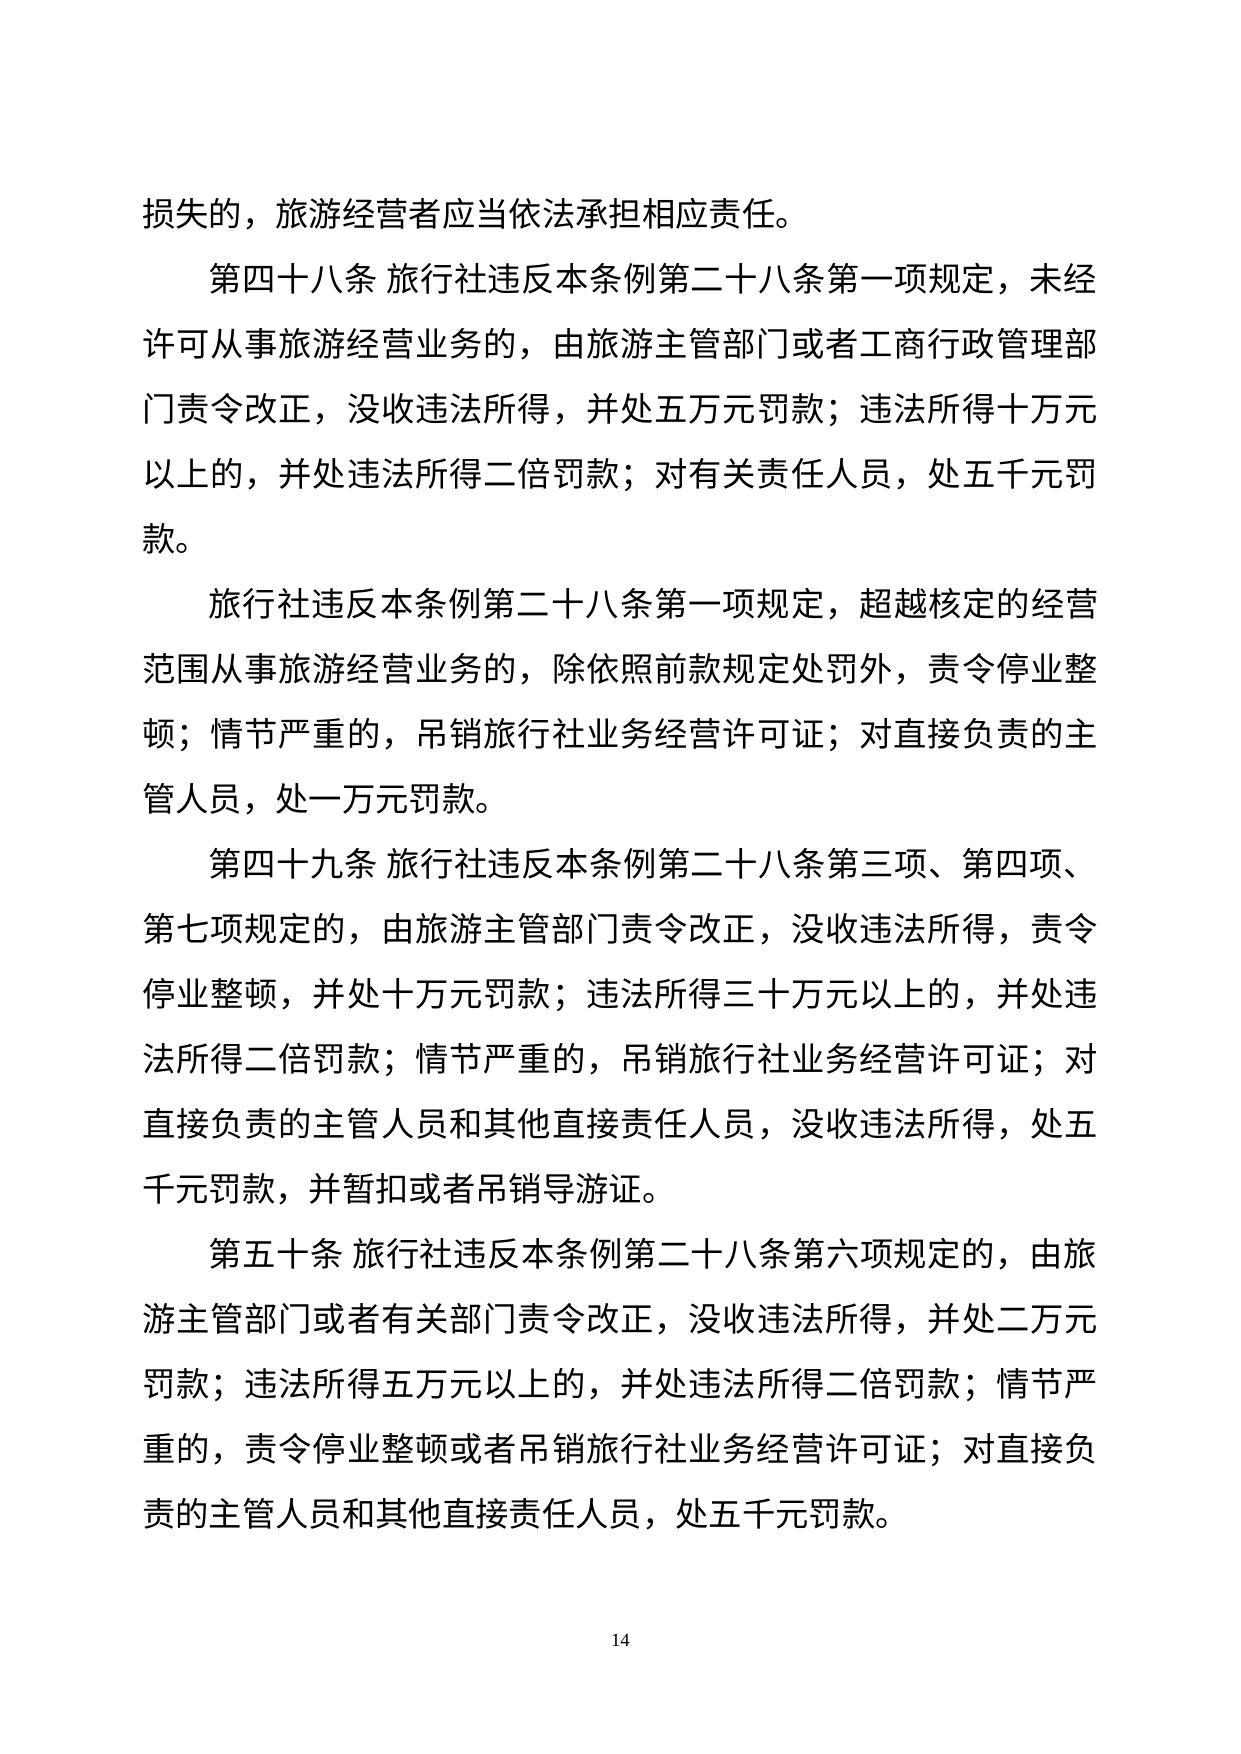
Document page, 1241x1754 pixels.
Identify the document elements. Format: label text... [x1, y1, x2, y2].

text 第四十八条 旅行社违反本条例第二十八条第一项规定，未经许可从事旅游经营业务的，由旅游主管部门或者工商行政管理部门责令改正，没收违法所得，并处五万元罚款；违法所得十万元以上的，并处违法所得二倍罚款；对有关责任人员，处五千元罚款。 [142, 245, 1098, 570]
text 第四十九条 旅行社违反本条例第二十八条第三项、第四项、第七项规定的，由旅游主管部门责令改正，没收违法所得，责令停业整顿，并处十万元罚款；违法所得三十万元以上的，并处违法所得二倍罚款；情节严重的，吊销旅行社业务经营许可证；对直接负责的主管人员和其他直接责任人员，没收违法所得，处五千元罚款，并暂扣或者吊销导游证。 [142, 830, 1098, 1220]
text 旅行社违反本条例第二十八条第一项规定，超越核定的经营范围从事旅游经营业务的，除依照前款规定处罚外，责令停业整顿；情节严重的，吊销旅行社业务经营许可证；对直接负责的主管人员，处一万元罚款。 [142, 570, 1098, 830]
text 第五十条 旅行社违反本条例第二十八条第六项规定的，由旅游主管部门或者有关部门责令改正，没收违法所得，并处二万元罚款；违法所得五万元以上的，并处违法所得二倍罚款；情节严重的，责令停业整顿或者吊销旅行社业务经营许可证；对直接负责的主管人员和其他直接责任人员，处五千元罚款。 [142, 1220, 1098, 1545]
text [142, 180, 1098, 245]
